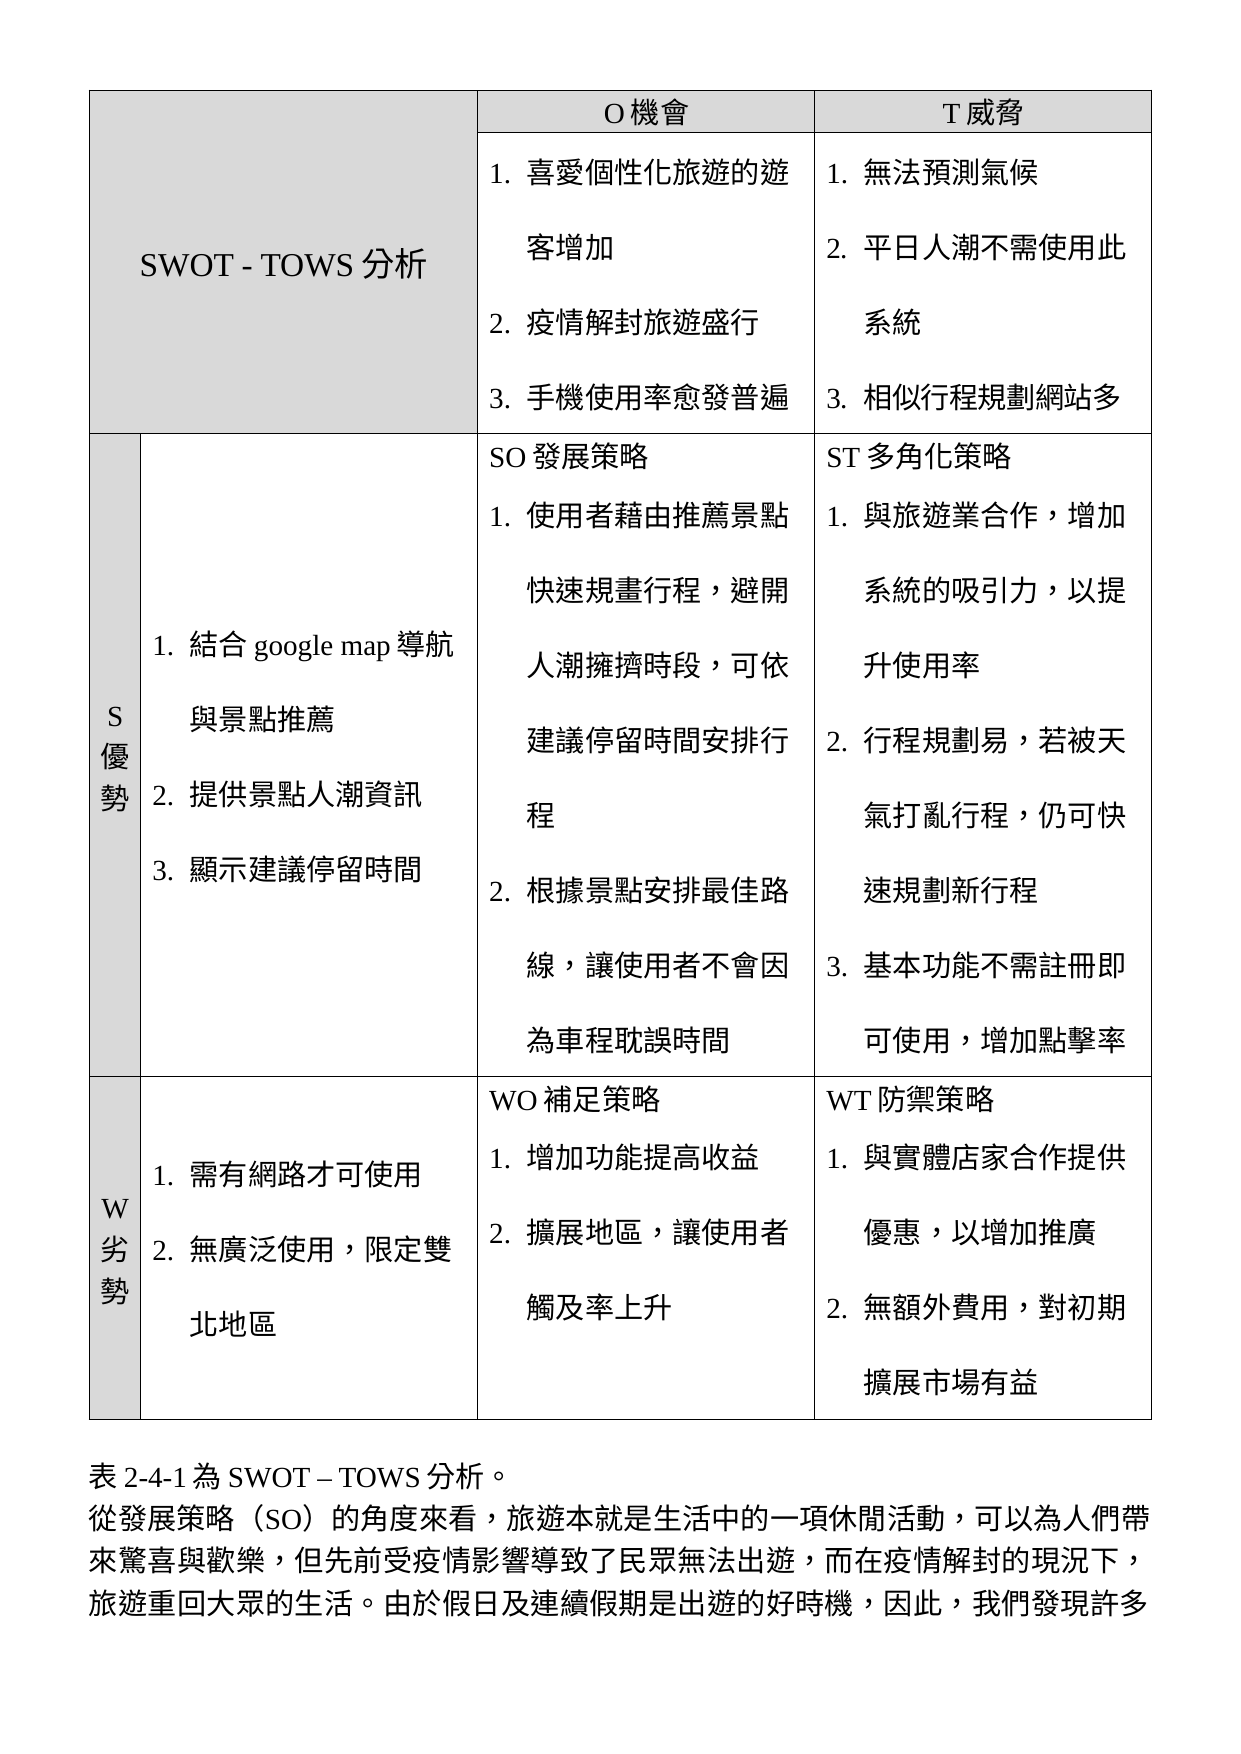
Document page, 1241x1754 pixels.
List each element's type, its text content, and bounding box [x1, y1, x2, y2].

table_header O機會 [478, 91, 814, 132]
table_header SWOT - TOWS分析 [90, 91, 477, 433]
table_cell SO發展策略 使用者藉由推薦景點快速規畫行程，避開人潮擁擠時段，可依建議停留時間安排行程 根據景點安排最佳路線，讓使用者不會因為車程耽誤時間 [478, 434, 814, 1076]
table_cell 需有網路才可使用 無廣泛使用，限定雙北地區 [141, 1077, 477, 1419]
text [89, 1496, 1152, 1622]
table_cell WO補足策略 增加功能提高收益 擴展地區，讓使用者觸及率上升 [478, 1077, 814, 1419]
table_cell ST多角化策略 與旅遊業合作，增加系統的吸引力，以提升使用率 行程規劃易，若被天氣打亂行程，仍可快速規劃新行程 基本功能不需註冊即可使用，增加點擊率 [815, 434, 1151, 1076]
text 表2-4-1為SWOT – TOWS分析。 [89, 1453, 1152, 1496]
table_header T威脅 [815, 91, 1151, 132]
table_cell 無法預測氣候 平日人潮不需使用此系統 相似行程規劃網站多 [815, 133, 1151, 433]
table_cell WT防禦策略 與實體店家合作提供優惠，以增加推廣 無額外費用，對初期擴展市場有益 [815, 1077, 1151, 1419]
table_cell 喜愛個性化旅遊的遊客增加 疫情解封旅遊盛行 手機使用率愈發普遍 [478, 133, 814, 433]
table_cell S 優勢 [90, 434, 140, 1076]
table_cell 結合google map導航與景點推薦 提供景點人潮資訊 顯示建議停留時間 [141, 434, 477, 1076]
table_cell W 劣勢 [90, 1077, 140, 1419]
